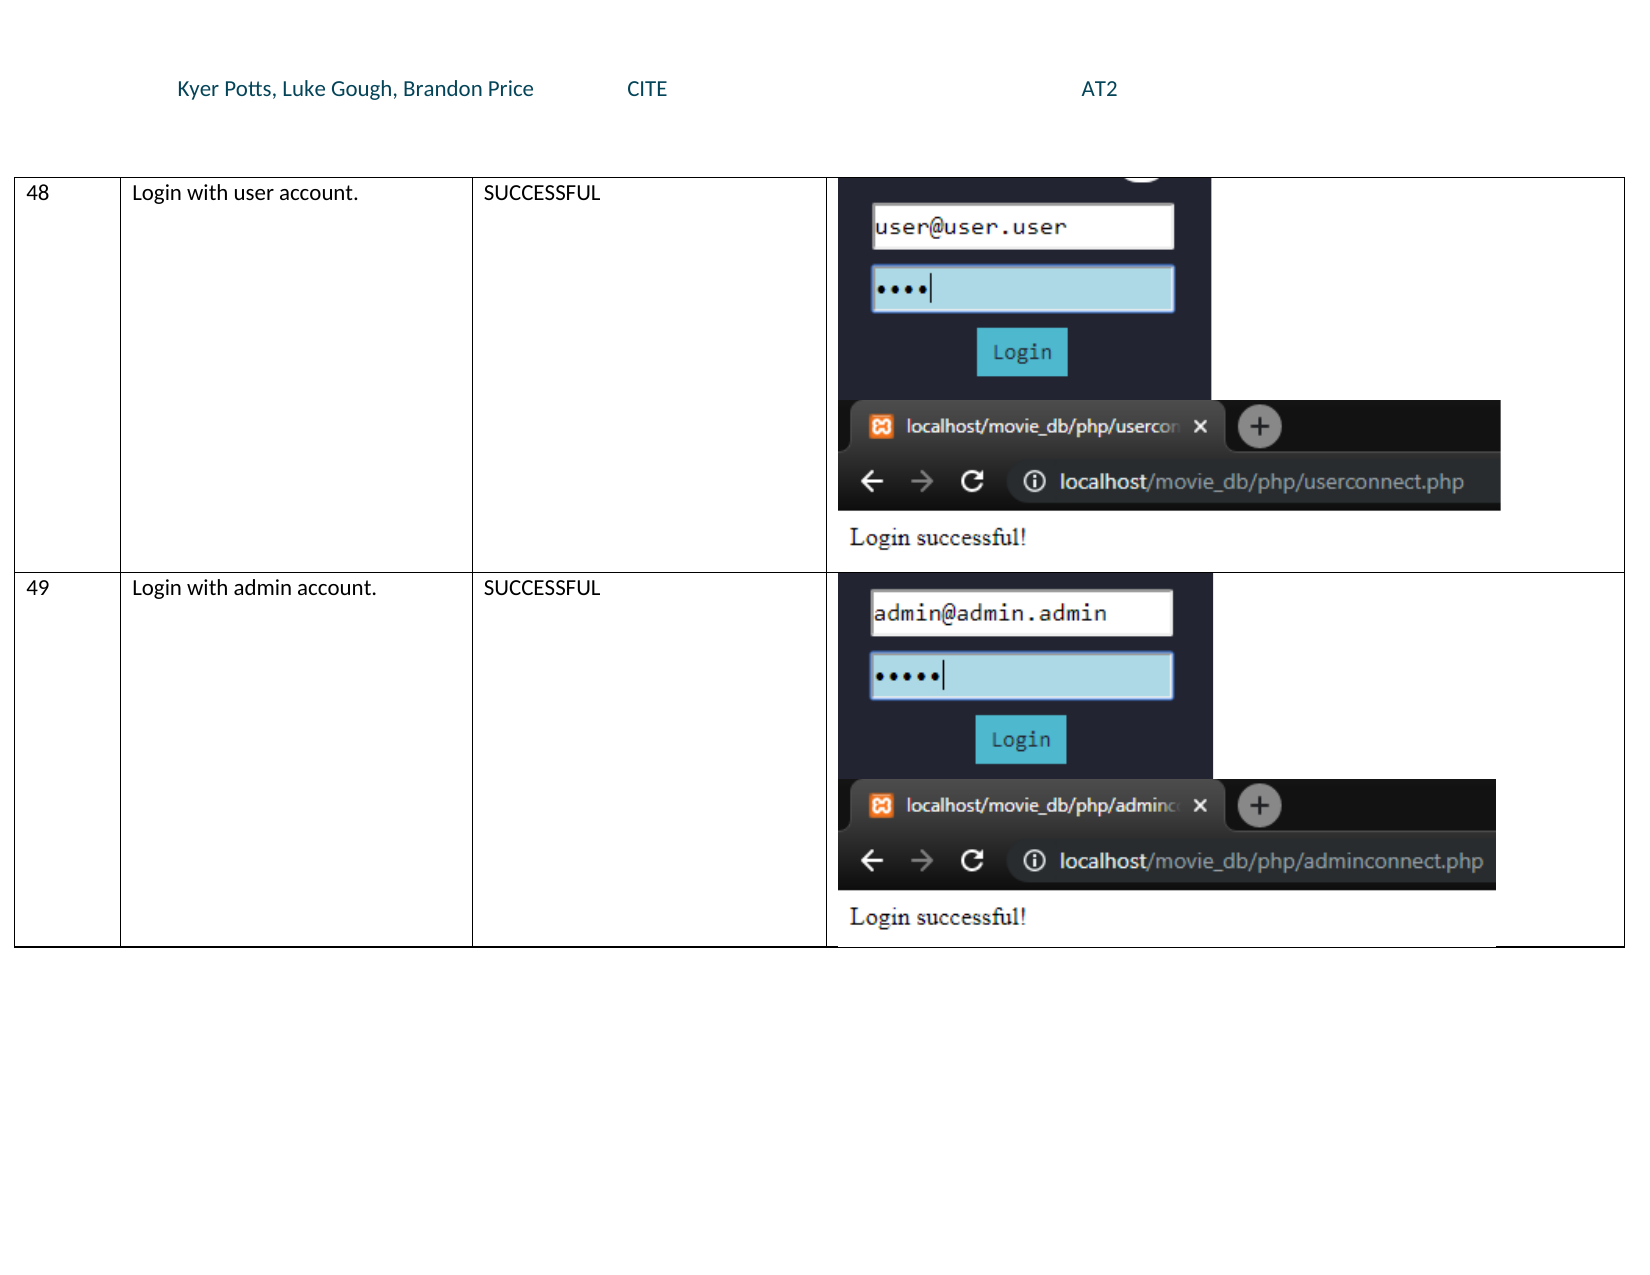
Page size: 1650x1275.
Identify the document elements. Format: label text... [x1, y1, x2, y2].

table_cell 48 [15, 178, 120, 572]
picture [838, 178, 1501, 572]
table_cell [1212, 178, 1624, 572]
table_cell [1214, 573, 1624, 946]
table_cell [827, 178, 838, 572]
table_cell SUCCESSFUL [473, 573, 826, 946]
table_cell Login with user account. [121, 178, 472, 572]
table_cell [827, 573, 838, 946]
table_cell 49 [15, 573, 120, 946]
picture [838, 573, 1496, 947]
table_cell Login with admin account. [121, 573, 472, 946]
table_cell SUCCESSFUL [473, 178, 826, 572]
